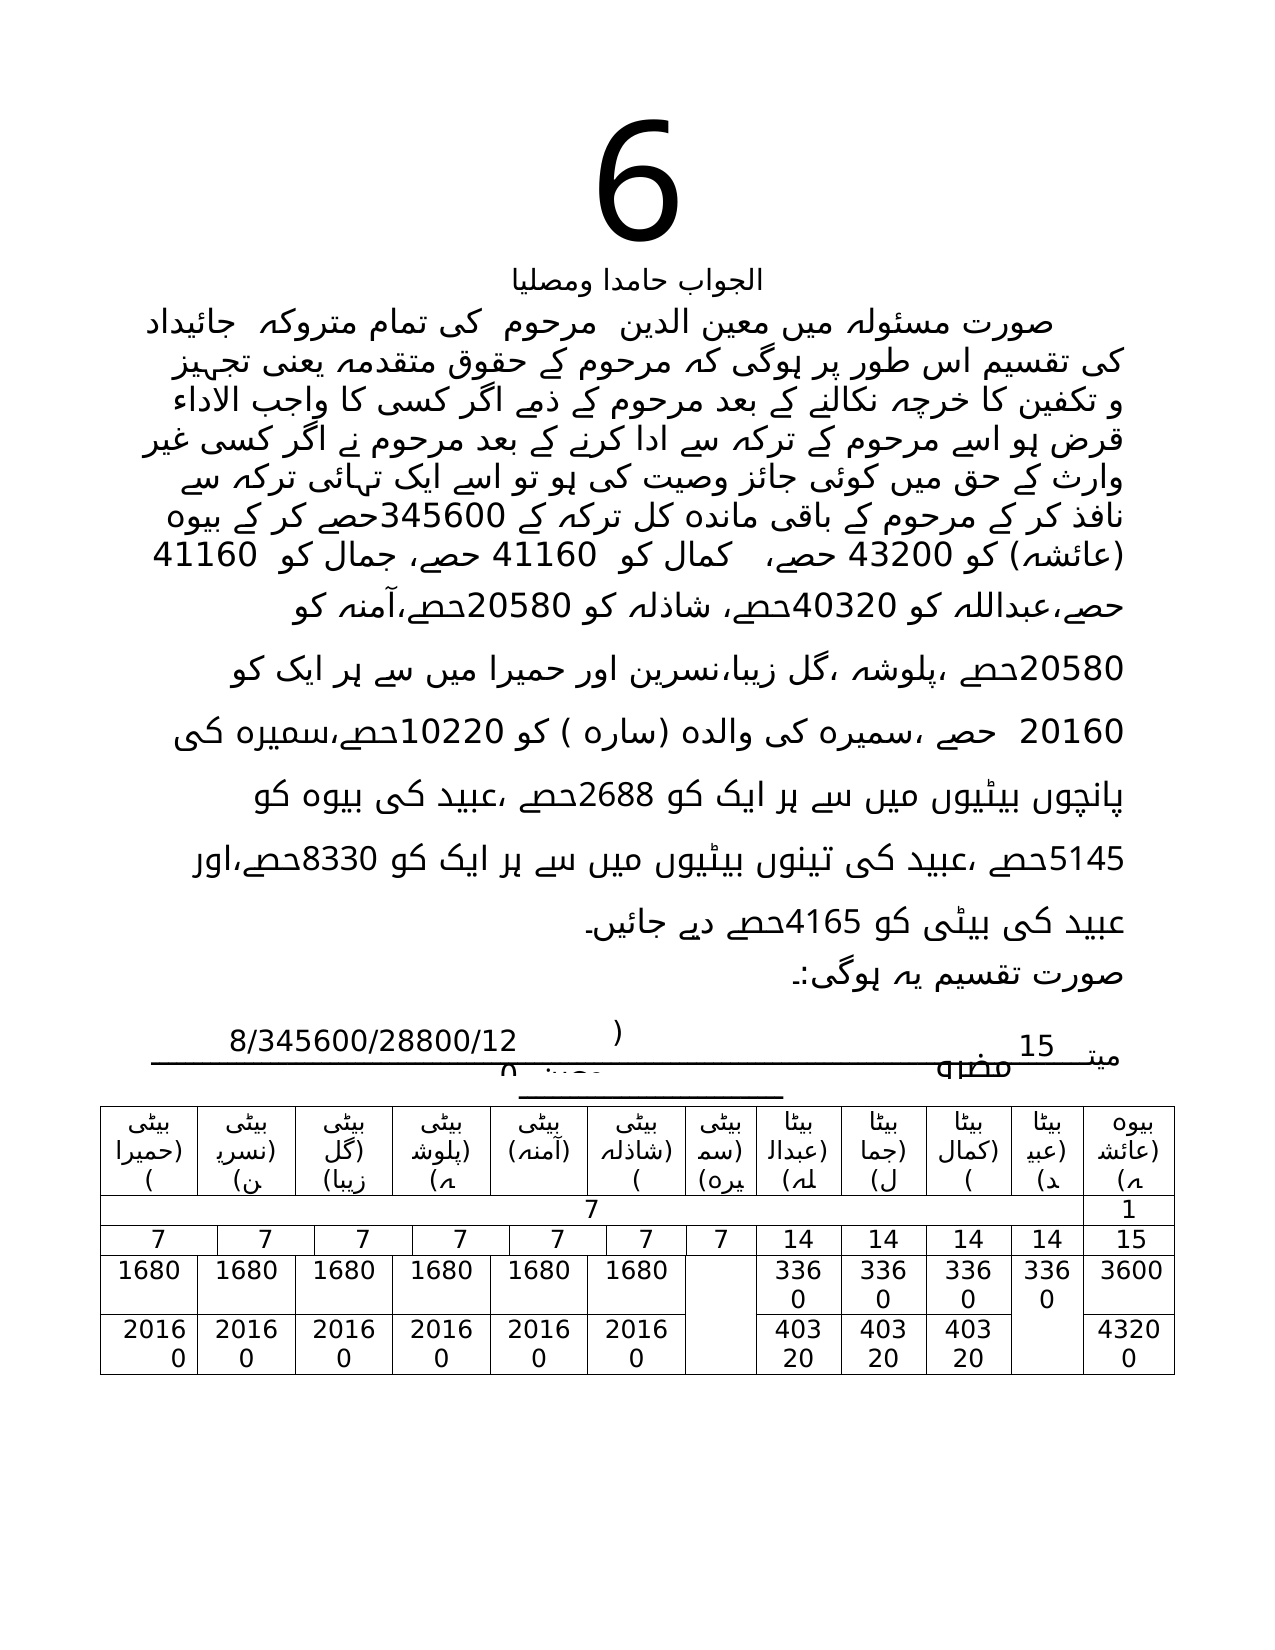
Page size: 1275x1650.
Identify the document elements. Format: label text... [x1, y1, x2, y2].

table_cell 15 [1084, 1226, 1174, 1255]
table_cell 43200 [1084, 1315, 1174, 1374]
table_cell 3360 [1012, 1256, 1083, 1374]
table_header بیٹی (شاذلہ) [588, 1107, 685, 1194]
table_cell 20160 [296, 1315, 392, 1374]
table_header بیٹا (جمال) [842, 1107, 926, 1194]
table_cell 1680 [198, 1256, 295, 1314]
table_header بیٹی (حمیرا) [101, 1107, 197, 1194]
table_cell 1680 [491, 1256, 587, 1314]
table_cell 14 [757, 1226, 841, 1255]
text ميتـــــــــــــــــــــــــــــــــــــــــــــــــــــــــــــــــــــــــــــــــــــــــــــــــــــــــــــــــــــــــــــــــــــــــــــ [150, 1038, 1125, 1106]
table_cell 20160 [101, 1315, 197, 1374]
table_cell 7 [101, 1226, 217, 1255]
table_cell 1680 [296, 1256, 392, 1314]
table_cell [686, 1256, 756, 1374]
table_header بیٹی (آمنہ) [491, 1107, 587, 1194]
table_cell 20160 [588, 1315, 685, 1374]
table_cell 20160 [491, 1315, 587, 1374]
table_cell 1680 [588, 1256, 685, 1314]
table_cell 7 [607, 1226, 686, 1255]
table_cell 14 [1012, 1226, 1083, 1255]
table_header بیٹی (پلوشہ) [393, 1107, 490, 1194]
table_cell 7 [687, 1226, 756, 1255]
table_cell 40320 [927, 1315, 1011, 1374]
table_cell 7 [218, 1226, 314, 1255]
table_cell 7 [510, 1226, 606, 1255]
table_cell 20160 [198, 1315, 295, 1374]
table_cell 3360 [842, 1256, 926, 1314]
table_header بیٹی (گل زیبا) [296, 1107, 392, 1194]
table_header بیٹا (کمال) [927, 1107, 1011, 1194]
table_cell 3600 [1084, 1256, 1174, 1314]
text صورت مسئولہ میں معین الدین مرحوم کی تمام متروکہ جائیداد کی تقسیم اس طور پر ہوگی کہ مرحوم کے حقوق متقدمہ یعنی تجہیز و تکفین کا خرچہ نکالنے کے بعد مرحوم کے ذمے اگر کسی کا واجب الاداء قرض ہو اسے مرحوم کے ترکہ سے ادا کرنے کے بعد مرحوم نے اگر کسی غیر وارث کے حق میں کوئی جائز وصیت کی ہو تو اسے ایک تہائی ترکہ سے نافذ کر کے مرحوم کے باقی ماندہ کل ترکہ کے 345600حصے کر کے بیوہ (عائشہ) کو 43200 حصے، کمال کو 41160 حصے، جمال کو 41160 حصے،عبداللہ کو 40320حصے، شاذلہ کو 20580حصے،آمنہ کو 20580حصے ،پلوشہ ،گل زیبا،نسرین اور حمیرا میں سے ہر ایک کو 20160 حصے ،سمیرہ کی والدہ (سارہ ) کو 10220حصے،سمیرہ کی پانچوں بیٹیوں میں سے ہر ایک کو 2688حصے ،عبید کی بیوہ کو 5145حصے ،عبید کی تینوں بیٹیوں میں سے ہر ایک کو 8330حصے،اور عبید کی بیٹی کو 4165حصے دیے جائیں۔ [135, 302, 1125, 954]
text صورت تقسیم یہ ہوگی:۔ [135, 954, 1125, 993]
text 6 [150, 150, 1125, 263]
table_cell 40320 [757, 1315, 841, 1374]
table_header بیٹی (نسرین) [198, 1107, 295, 1194]
table_cell 1680 [393, 1256, 490, 1314]
table_cell 3360 [927, 1256, 1011, 1314]
table_cell 40320 [842, 1315, 926, 1374]
table_cell 20160 [393, 1315, 490, 1374]
table_header بیٹی (سمیرہ) [686, 1107, 756, 1194]
table_cell 1680 [101, 1256, 197, 1314]
table_header بیوہ (عائشہ) [1084, 1107, 1174, 1194]
table_cell 7 [101, 1196, 1083, 1225]
table_cell 7 [413, 1226, 509, 1255]
table_cell 7 [315, 1226, 412, 1255]
table_cell 14 [927, 1226, 1011, 1255]
table_cell 1 [1084, 1196, 1174, 1225]
table_header بیٹا (عبداللہ) [757, 1107, 841, 1194]
text الجواب حامدا ومصلیا [150, 263, 1125, 297]
table_header بیٹا (عبید) [1012, 1107, 1083, 1194]
table_cell 14 [842, 1226, 926, 1255]
table_cell 3360 [757, 1256, 841, 1314]
